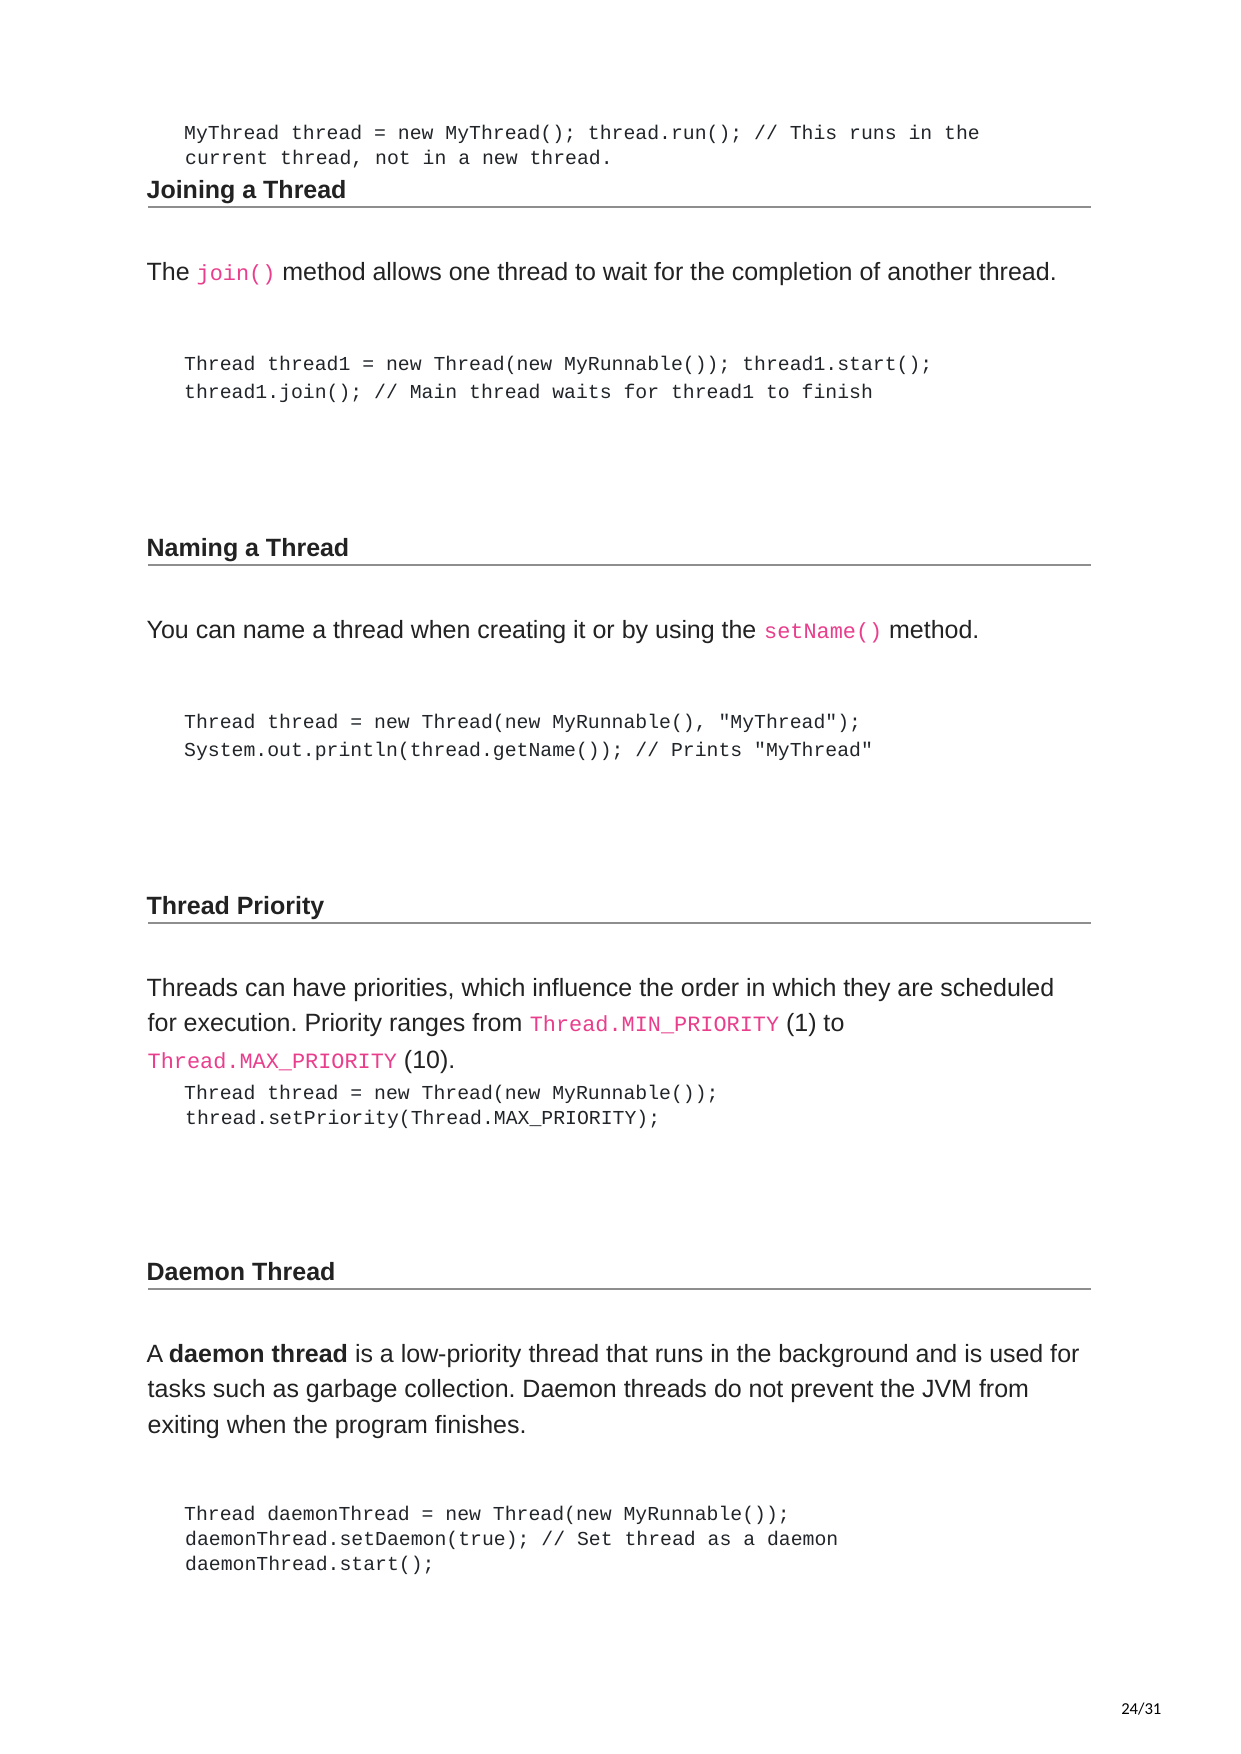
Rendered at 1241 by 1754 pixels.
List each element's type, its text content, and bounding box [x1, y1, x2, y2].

text Threads can have priorities, which influence the order in which they are scheduled for execution. Priority ranges from Thread.MIN_PRIORITY (1) to Thread.MAX_PRIORITY (10). [146, 973, 1090, 1075]
text You can name a thread when creating it or by using the setName() method. [146, 615, 1090, 645]
text System.out.println(thread.getName()); // Prints "MyThread" [184, 740, 979, 762]
subtitle Joining a Thread [146, 175, 1091, 204]
subtitle Naming a Thread [146, 533, 1091, 562]
text A daemon thread is a low-priority thread that runs in the background and is used for tasks such as garbage collection. Daemon threads do not prevent the JVM from exiting when the program finishes. [146, 1339, 1090, 1439]
text thread1.join(); // Main thread waits for thread1 to finish [184, 382, 979, 404]
subtitle Daemon Thread [146, 1257, 1091, 1286]
text MyThread thread = new MyThread(); thread.run(); // This runs in the current thread, not in a new thread. [184, 123, 1026, 170]
text Thread thread = new Thread(new MyRunnable(), "MyThread"); [184, 712, 979, 735]
text The join() method allows one thread to wait for the completion of another thread. [146, 257, 1090, 287]
text Thread daemonThread = new Thread(new MyRunnable()); daemonThread.setDaemon(true); // Set thread as a daemon daemonThread.start(); [184, 1504, 979, 1576]
text Thread thread = new Thread(new MyRunnable()); thread.setPriority(Thread.MAX_PRIORITY); [184, 1083, 979, 1130]
subtitle Thread Priority [146, 891, 1091, 920]
text Thread thread1 = new Thread(new MyRunnable()); thread1.start(); [184, 354, 942, 377]
